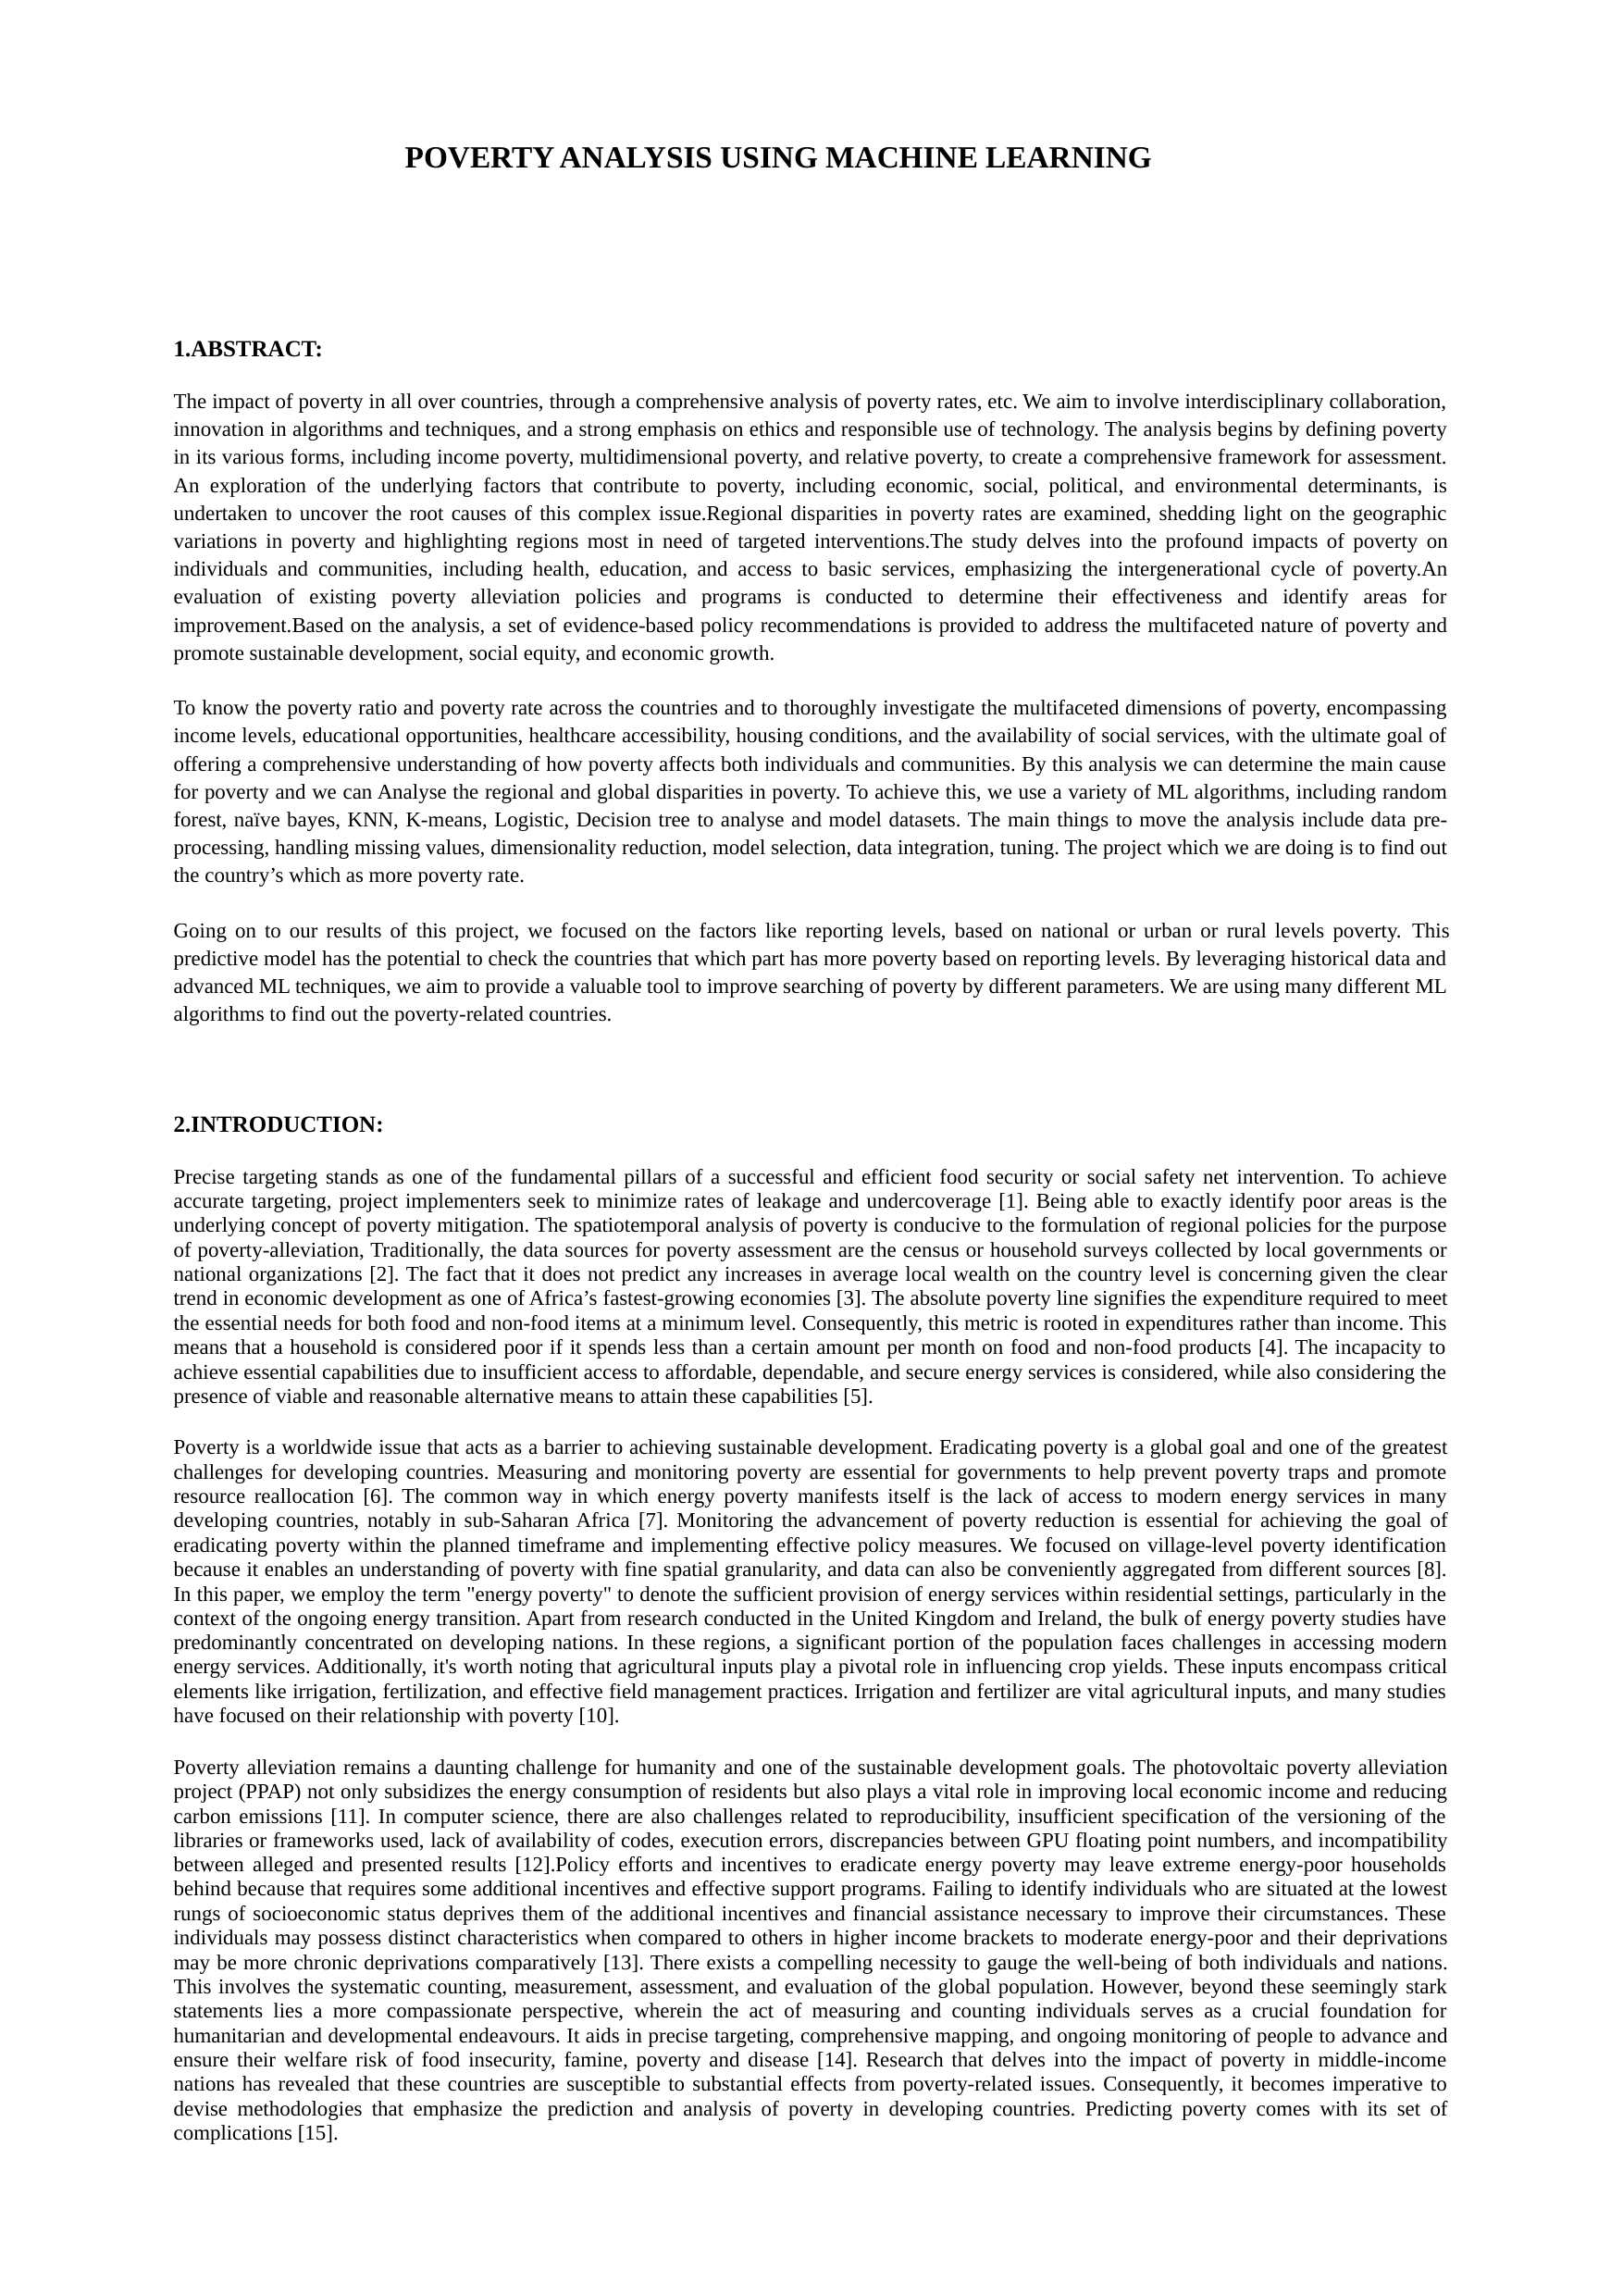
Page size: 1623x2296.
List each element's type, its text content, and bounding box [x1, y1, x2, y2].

subtitle 2.INTRODUCTION: [173, 1111, 1449, 1136]
subtitle Precise targeting stands as one of the fundamental pillars of a successful and efficient food security or social safety net intervention. To achieve accurate targeting, project implementers seek to minimize rates of leakage and undercoverage [1]. Being able to exactly identify poor areas is the underlying concept of poverty mitigation. The spatiotemporal analysis of poverty is conducive to the formulation of regional policies for the purpose of poverty-alleviation, Traditionally, the data sources for poverty assessment are the census or household surveys collected by local governments or national organizations [2]. The fact that it does not predict any increases in average local wealth on the country level is concerning given the clear trend in economic development as one of Africa’s fastest-growing economies [3]. The absolute poverty line signifies the expenditure required to meet the essential needs for both food and non-food items at a minimum level. Consequently, this metric is rooted in expenditures rather than income. This means that a household is considered poor if it spends less than a certain amount per month on food and non-food products [4]. The incapacity to achieve essential capabilities due to insufficient access to affordable, dependable, and secure energy services is considered, while also considering the presence of viable and reasonable alternative means to attain these capabilities [5]. [173, 1164, 1449, 1408]
subtitle POVERTY ANALYSIS USING MACHINE LEARNING [173, 139, 1449, 174]
subtitle Going on to our results of this project, we focused on the factors like reporting levels, based on national or urban or rural levels poverty. This predictive model has the potential to check the countries that which part has more poverty based on reporting levels. By leveraging historical data and advanced ML techniques, we aim to provide a valuable tool to improve searching of poverty by different parameters. We are using many different ML algorithms to find out the poverty-related countries. [173, 918, 1449, 1026]
subtitle 1.ABSTRACT: [173, 335, 1449, 362]
subtitle Poverty is a worldwide issue that acts as a barrier to achieving sustainable development. Eradicating poverty is a global goal and one of the greatest challenges for developing countries. Measuring and monitoring poverty are essential for governments to help prevent poverty traps and promote resource reallocation [6]. The common way in which energy poverty manifests itself is the lack of access to modern energy services in many developing countries, notably in sub-Saharan Africa [7]. Monitoring the advancement of poverty reduction is essential for achieving the goal of eradicating poverty within the planned timeframe and implementing effective policy measures. We focused on village-level poverty identification because it enables an understanding of poverty with fine spatial granularity, and data can also be conveniently aggregated from different sources [8]. In this paper, we employ the term "energy poverty" to denote the sufficient provision of energy services within residential settings, particularly in the context of the ongoing energy transition. Apart from research conducted in the United Kingdom and Ireland, the bulk of energy poverty studies have predominantly concentrated on developing nations. In these regions, a significant portion of the population faces challenges in accessing modern energy services. Additionally, it's worth noting that agricultural inputs play a pivotal role in influencing crop yields. These inputs encompass critical elements like irrigation, fertilization, and effective field management practices. Irrigation and fertilizer are vital agricultural inputs, and many studies have focused on their relationship with poverty [10]. [173, 1434, 1449, 1728]
subtitle The impact of poverty in all over countries, through a comprehensive analysis of poverty rates, etc. We aim to involve interdisciplinary collaboration, innovation in algorithms and techniques, and a strong emphasis on ethics and responsible use of technology. The analysis begins by defining poverty in its various forms, including income poverty, multidimensional poverty, and relative poverty, to create a comprehensive framework for assessment. An exploration of the underlying factors that contribute to poverty, including economic, social, political, and environmental determinants, is undertaken to uncover the root causes of this complex issue.Regional disparities in poverty rates are examined, shedding light on the geographic variations in poverty and highlighting regions most in need of targeted interventions.The study delves into the profound impacts of poverty on individuals and communities, including health, education, and access to basic services, emphasizing the intergenerational cycle of poverty.An evaluation of existing poverty alleviation policies and programs is conducted to determine their effectiveness and identify areas for improvement.Based on the analysis, a set of evidence-based policy recommendations is provided to address the multifaceted nature of poverty and promote sustainable development, social equity, and economic growth. [173, 389, 1449, 664]
subtitle Poverty alleviation remains a daunting challenge for humanity and one of the sustainable development goals. The photovoltaic poverty alleviation project (PPAP) not only subsidizes the energy consumption of residents but also plays a vital role in improving local economic income and reducing carbon emissions [11]. In computer science, there are also challenges related to reproducibility, insufficient specification of the versioning of the libraries or frameworks used, lack of availability of codes, execution errors, discrepancies between GPU floating point numbers, and incompatibility between alleged and presented results [12].Policy efforts and incentives to eradicate energy poverty may leave extreme energy-poor households behind because that requires some additional incentives and effective support programs. Failing to identify individuals who are situated at the lowest rungs of socioeconomic status deprives them of the additional incentives and financial assistance necessary to improve their circumstances. These individuals may possess distinct characteristics when compared to others in higher income brackets to moderate energy-poor and their deprivations may be more chronic deprivations comparatively [13]. There exists a compelling necessity to gauge the well-being of both individuals and nations. This involves the systematic counting, measurement, assessment, and evaluation of the global population. However, beyond these seemingly stark statements lies a more compassionate perspective, wherein the act of measuring and counting individuals serves as a crucial foundation for humanitarian and developmental endeavours. It aids in precise targeting, comprehensive mapping, and ongoing monitoring of people to advance and ensure their welfare risk of food insecurity, famine, poverty and disease [14]. Research that delves into the impact of poverty in middle-income nations has revealed that these countries are susceptible to substantial effects from poverty-related issues. Consequently, it becomes imperative to devise methodologies that emphasize the prediction and analysis of poverty in developing countries. Predicting poverty comes with its set of complications [15]. [173, 1755, 1449, 2144]
subtitle To know the poverty ratio and poverty rate across the countries and to thoroughly investigate the multifaceted dimensions of poverty, encompassing income levels, educational opportunities, healthcare accessibility, housing conditions, and the availability of social services, with the ultimate goal of offering a comprehensive understanding of how poverty affects both individuals and communities. By this analysis we can determine the main cause for poverty and we can Analyse the regional and global disparities in poverty. To achieve this, we use a variety of ML algorithms, including random forest, naïve bayes, KNN, K-means, Logistic, Decision tree to analyse and model datasets. The main things to move the analysis include data pre-processing, handling missing values, dimensionality reduction, model selection, data integration, tuning. The project which we are doing is to find out the country’s which as more poverty rate. [173, 695, 1449, 887]
